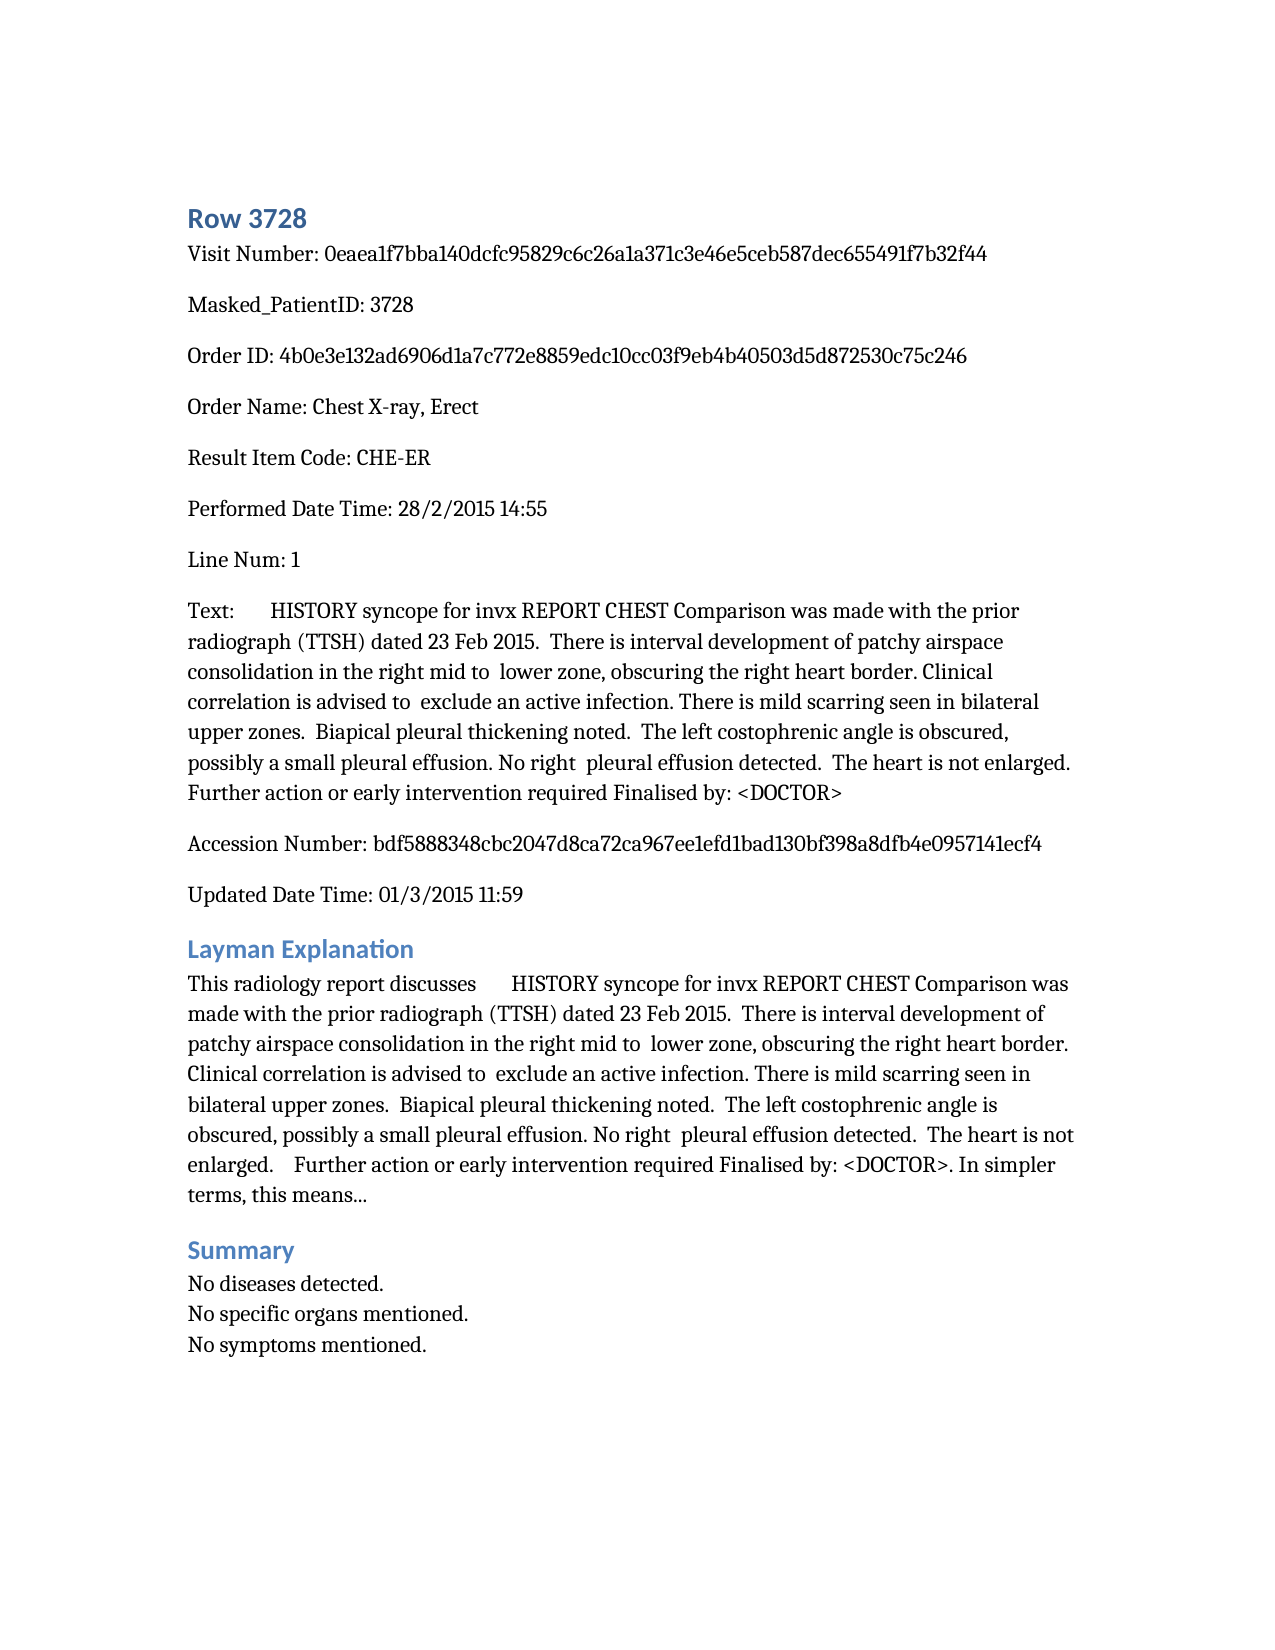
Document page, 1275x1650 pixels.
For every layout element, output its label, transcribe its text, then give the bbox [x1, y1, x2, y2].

text Visit Number: 0eaea1f7bba140dcfc95829c6c26a1a371c3e46e5ceb587dec655491f7b32f44 [187, 241, 1087, 267]
subtitle Layman Explanation [187, 933, 1087, 966]
text Updated Date Time: 01/3/2015 11:59 [187, 882, 1087, 908]
text Accession Number: bdf5888348cbc2047d8ca72ca967ee1efd1bad130bf398a8dfb4e0957141ecf4 [187, 831, 1087, 857]
text Order ID: 4b0e3e132ad6906d1a7c772e8859edc10cc03f9eb4b40503d5d872530c75c246 [187, 343, 1087, 369]
text Text: HISTORY syncope for invx REPORT CHEST Comparison was made with the prior radiograph (TTSH) dated 23 Feb 2015. There is interval development of patchy airspace consolidation in the right mid to lower zone, obscuring the right heart border. Clinical correlation is advised to exclude an active infection. There is mild scarring seen in bilateral upper zones. Biapical pleural thickening noted. The left costophrenic angle is obscured, possibly a small pleural effusion. No right pleural effusion detected. The heart is not enlarged. Further action or early intervention required Finalised by: <DOCTOR> [187, 598, 1087, 806]
text Line Num: 1 [187, 547, 1087, 573]
text No diseases detected. No specific organs mentioned. No symptoms mentioned. [187, 1271, 1087, 1358]
text Masked_PatientID: 3728 [187, 292, 1087, 318]
subtitle Summary [187, 1233, 1087, 1266]
text Result Item Code: CHE-ER [187, 445, 1087, 471]
text Performed Date Time: 28/2/2015 14:55 [187, 496, 1087, 522]
subtitle Row 3728 [187, 200, 1087, 236]
text Order Name: Chest X-ray, Erect [187, 394, 1087, 420]
text This radiology report discusses HISTORY syncope for invx REPORT CHEST Comparison was made with the prior radiograph (TTSH) dated 23 Feb 2015. There is interval development of patchy airspace consolidation in the right mid to lower zone, obscuring the right heart border. Clinical correlation is advised to exclude an active infection. There is mild scarring seen in bilateral upper zones. Biapical pleural thickening noted. The left costophrenic angle is obscured, possibly a small pleural effusion. No right pleural effusion detected. The heart is not enlarged. Further action or early intervention required Finalised by: <DOCTOR>. In simpler terms, this means... [187, 971, 1087, 1208]
